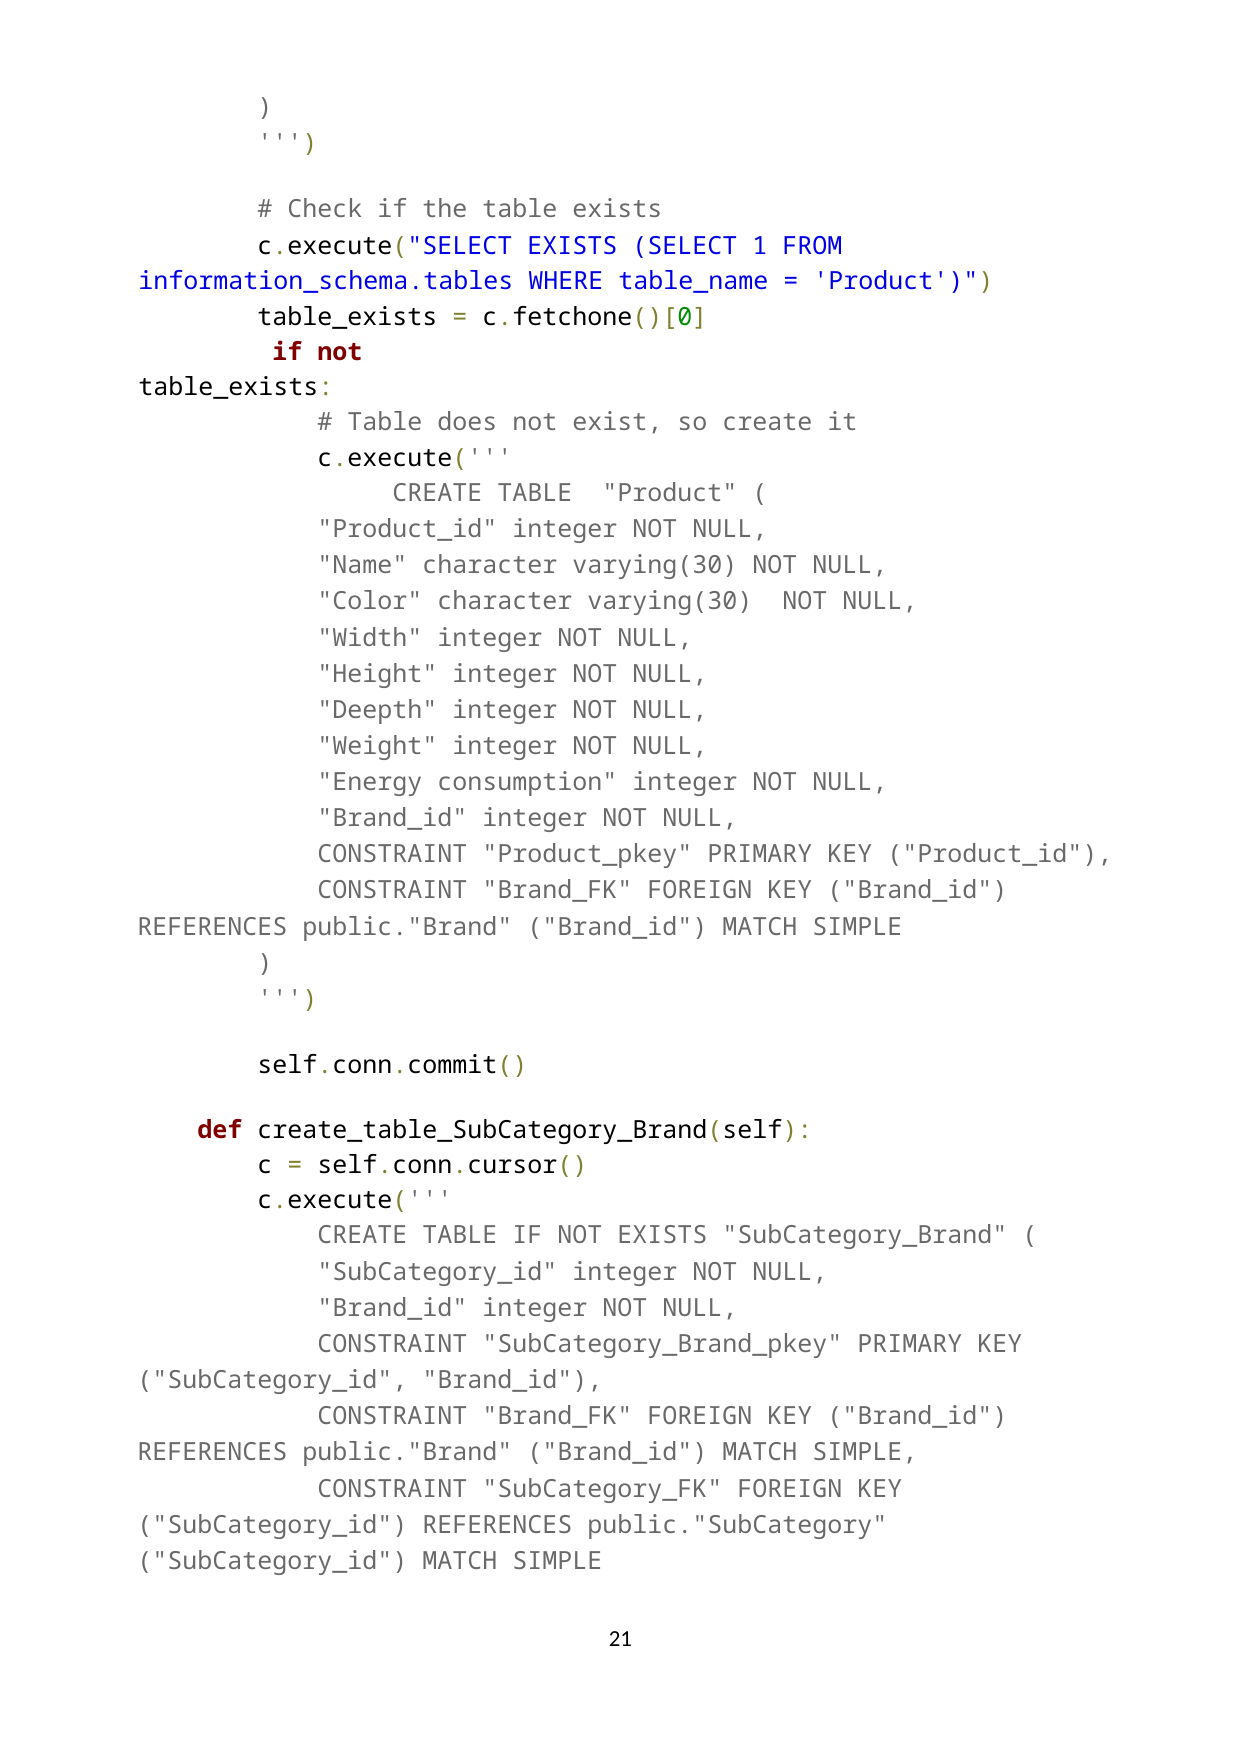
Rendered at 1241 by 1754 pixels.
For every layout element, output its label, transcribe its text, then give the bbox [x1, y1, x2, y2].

text c.execute(''' [137, 1182, 858, 1216]
text "Brand_id" integer NOT NULL, [137, 800, 1118, 834]
text ) [137, 944, 1118, 978]
text CONSTRAINT "SubCategory_Brand_pkey" PRIMARY KEY [137, 1326, 1118, 1360]
text ("SubCategory_id") MATCH SIMPLE [137, 1542, 1118, 1577]
text ("SubCategory_id", "Brand_id"), [137, 1362, 1118, 1396]
text def create_table_SubCategory_Brand(self): [137, 1112, 858, 1146]
text CONSTRAINT "SubCategory_FK" FOREIGN KEY [137, 1470, 1118, 1504]
text ''') [137, 981, 1118, 1015]
text table_exists = c.fetchone()[0] [137, 298, 858, 332]
text c.execute(''' [137, 439, 858, 474]
text ) [137, 89, 1118, 123]
text "Width" integer NOT NULL, [137, 619, 1118, 653]
text REFERENCES public."Brand" ("Brand_id") MATCH SIMPLE, [137, 1434, 1118, 1468]
text "Energy consumption" integer NOT NULL, [137, 764, 1118, 798]
text "Name" character varying(30) NOT NULL, [137, 547, 1118, 581]
text "Height" integer NOT NULL, [137, 655, 1118, 689]
text CONSTRAINT "Product_pkey" PRIMARY KEY ("Product_id"), [137, 836, 1118, 870]
text "Deepth" integer NOT NULL, [137, 691, 1118, 726]
text "Product_id" integer NOT NULL, [137, 511, 1118, 545]
text ''') [137, 125, 1118, 159]
text CREATE TABLE IF NOT EXISTS "SubCategory_Brand" ( [137, 1217, 1118, 1251]
text "Color" character varying(30) NOT NULL, [137, 583, 1118, 617]
text CREATE TABLE "Product" ( [137, 474, 1118, 509]
text REFERENCES public."Brand" ("Brand_id") MATCH SIMPLE [137, 908, 1118, 942]
text if not table_exists: [137, 333, 568, 402]
text self.conn.commit() [137, 1047, 858, 1081]
text # Table does not exist, so create it [137, 403, 1118, 437]
text ("SubCategory_id") REFERENCES public."SubCategory" [137, 1506, 1118, 1540]
text c.execute("SELECT EXISTS (SELECT 1 FROM information_schema.tables WHERE table_name = 'Product')") [137, 227, 1105, 296]
text CONSTRAINT "Brand_FK" FOREIGN KEY ("Brand_id") [137, 1398, 1118, 1432]
text "SubCategory_id" integer NOT NULL, [137, 1253, 1118, 1287]
text "Brand_id" integer NOT NULL, [137, 1289, 1118, 1323]
text "Weight" integer NOT NULL, [137, 728, 1118, 762]
text # Check if the table exists [137, 191, 1118, 225]
text CONSTRAINT "Brand_FK" FOREIGN KEY ("Brand_id") [137, 872, 1118, 906]
text c = self.conn.cursor() [137, 1147, 858, 1181]
